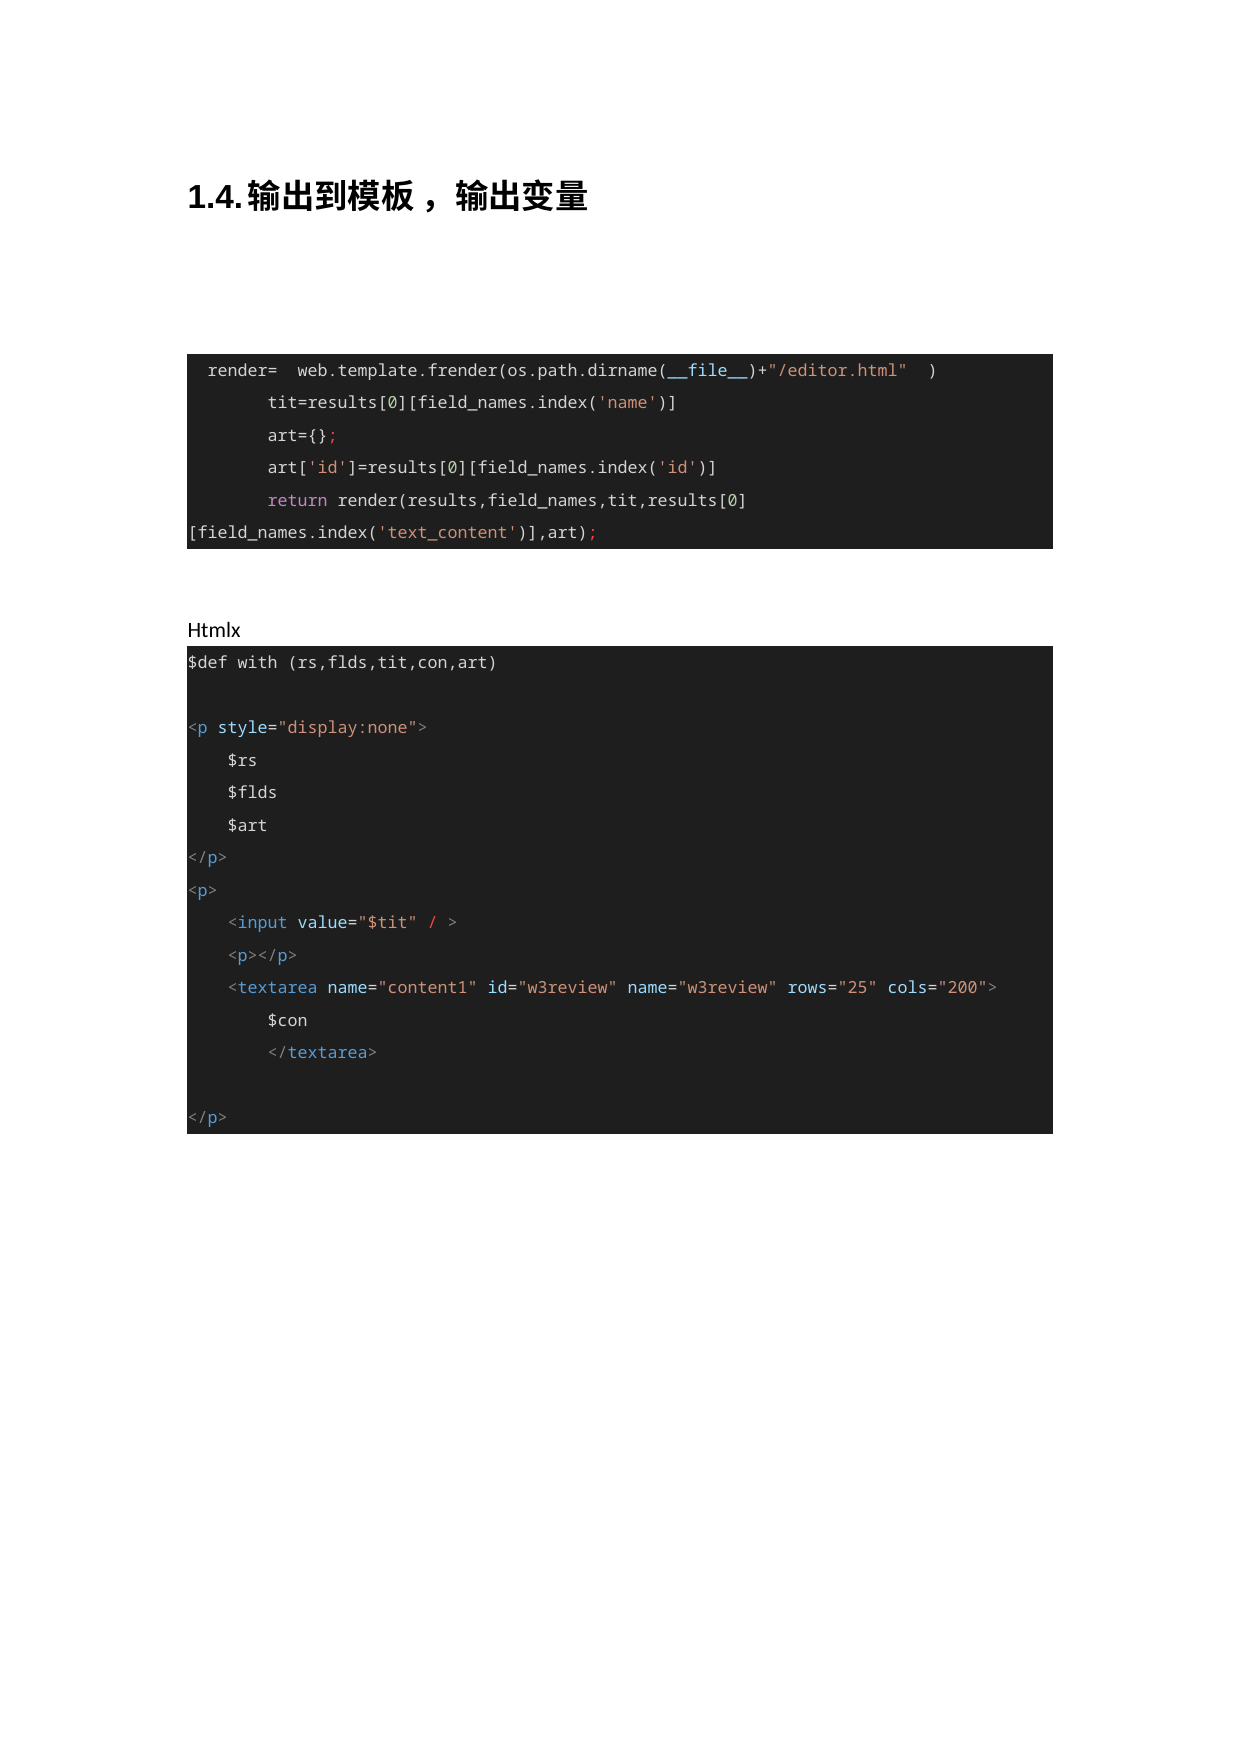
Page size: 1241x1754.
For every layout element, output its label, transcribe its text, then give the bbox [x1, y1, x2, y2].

text </p> [187, 841, 1053, 874]
text tit=results[0][field_names.index('name')] [187, 386, 1053, 419]
text $def with (rs,flds,tit,con,art) [187, 646, 1053, 679]
text render= web.template.frender(os.path.dirname(__file__)+"/editor.html" ) [187, 354, 1053, 386]
text <p style="display:none"> [187, 711, 1053, 744]
text <input value="$tit" / > [187, 906, 1053, 939]
text art={}; [187, 419, 1053, 451]
text <p> [187, 874, 1053, 906]
text </textarea> [187, 1036, 1053, 1069]
text Htmlx [187, 614, 1053, 646]
text $flds [187, 776, 1053, 809]
text return render(results,field_names,tit,results[0][field_names.index('text_content')],art); [187, 484, 1053, 549]
subtitle 输出到模板 ，输出变量 [187, 162, 1053, 227]
text $con [187, 1004, 1053, 1036]
text <textarea name="content1" id="w3review" name="w3review" rows="25" cols="200"> [187, 971, 1053, 1004]
text art['id']=results[0][field_names.index('id')] [187, 451, 1053, 484]
text $rs [187, 744, 1053, 776]
text </p> [187, 1101, 1053, 1134]
text $art [187, 809, 1053, 841]
text <p></p> [187, 939, 1053, 971]
